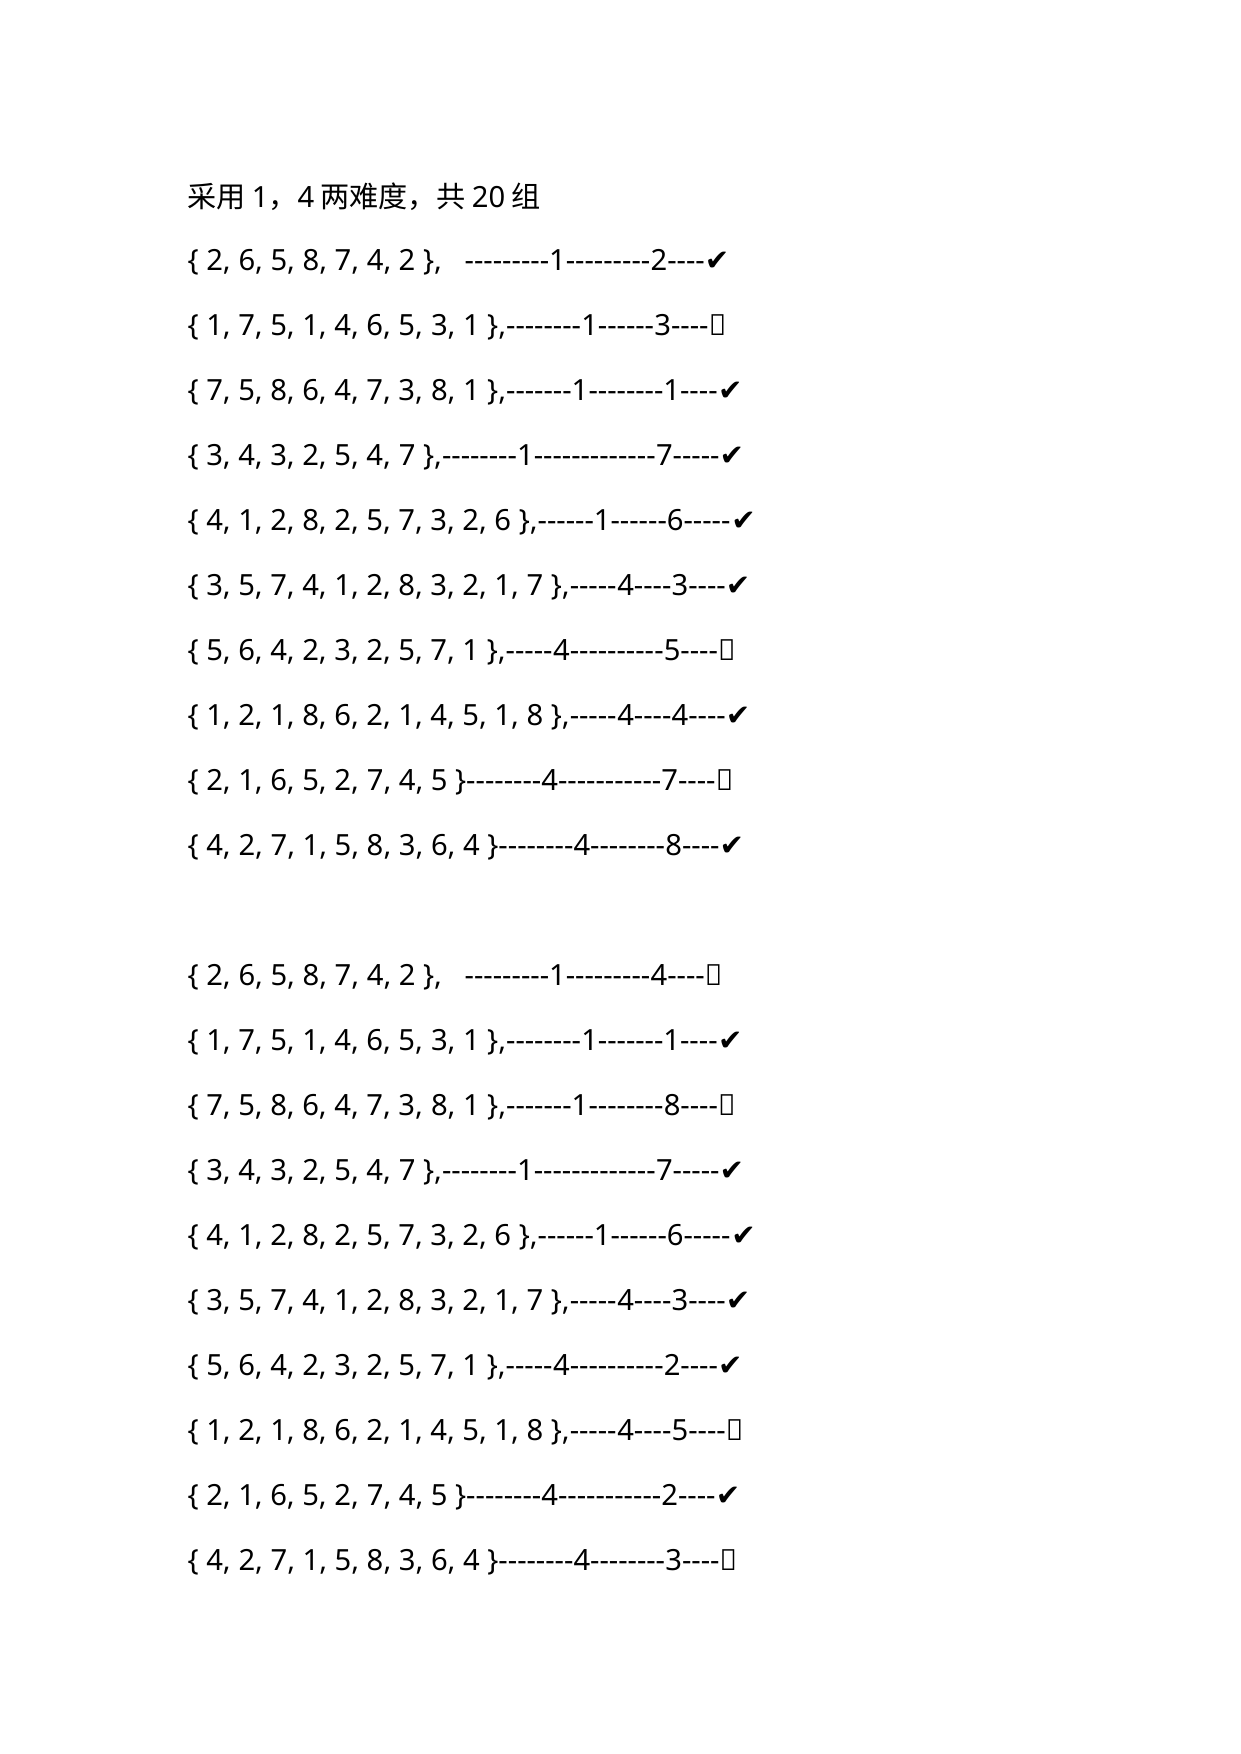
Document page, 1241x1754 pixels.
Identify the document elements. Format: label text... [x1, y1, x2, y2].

text { 7, 5, 8, 6, 4, 7, 3, 8, 1 },-------1--------1----✔ [187, 357, 1053, 422]
text { 2, 1, 6, 5, 2, 7, 4, 5 }--------4-----------7----❌ [187, 747, 1053, 812]
text { 7, 5, 8, 6, 4, 7, 3, 8, 1 },-------1--------8----❌ [187, 1072, 1053, 1137]
text { 4, 2, 7, 1, 5, 8, 3, 6, 4 }--------4--------8----✔ [187, 812, 1053, 877]
text 采用1，4两难度，共20组 [187, 162, 1053, 227]
text { 1, 2, 1, 8, 6, 2, 1, 4, 5, 1, 8 },-----4----4----✔ [187, 682, 1053, 747]
text { 4, 1, 2, 8, 2, 5, 7, 3, 2, 6 },------1------6-----✔ [187, 487, 1053, 552]
text { 3, 4, 3, 2, 5, 4, 7 },--------1-------------7-----✔ [187, 1137, 1053, 1202]
text { 3, 4, 3, 2, 5, 4, 7 },--------1-------------7-----✔ [187, 422, 1053, 487]
text { 1, 7, 5, 1, 4, 6, 5, 3, 1 },--------1-------1----✔ [187, 1007, 1053, 1072]
text { 3, 5, 7, 4, 1, 2, 8, 3, 2, 1, 7 },-----4----3----✔ [187, 1267, 1053, 1332]
text { 3, 5, 7, 4, 1, 2, 8, 3, 2, 1, 7 },-----4----3----✔ [187, 552, 1053, 617]
text { 2, 1, 6, 5, 2, 7, 4, 5 }--------4-----------2----✔ [187, 1462, 1053, 1527]
text { 5, 6, 4, 2, 3, 2, 5, 7, 1 },-----4----------2----✔ [187, 1332, 1053, 1397]
text { 5, 6, 4, 2, 3, 2, 5, 7, 1 },-----4----------5----❌ [187, 617, 1053, 682]
text { 1, 2, 1, 8, 6, 2, 1, 4, 5, 1, 8 },-----4----5----❌ [187, 1397, 1053, 1462]
text { 2, 6, 5, 8, 7, 4, 2 }, ---------1---------2----✔ [187, 227, 1053, 292]
text { 2, 6, 5, 8, 7, 4, 2 }, ---------1---------4----❌ [187, 942, 1053, 1007]
text { 4, 1, 2, 8, 2, 5, 7, 3, 2, 6 },------1------6-----✔ [187, 1202, 1053, 1267]
text { 1, 7, 5, 1, 4, 6, 5, 3, 1 },--------1------3----❌ [187, 292, 1053, 357]
text { 4, 2, 7, 1, 5, 8, 3, 6, 4 }--------4--------3----❌ [187, 1527, 1053, 1592]
